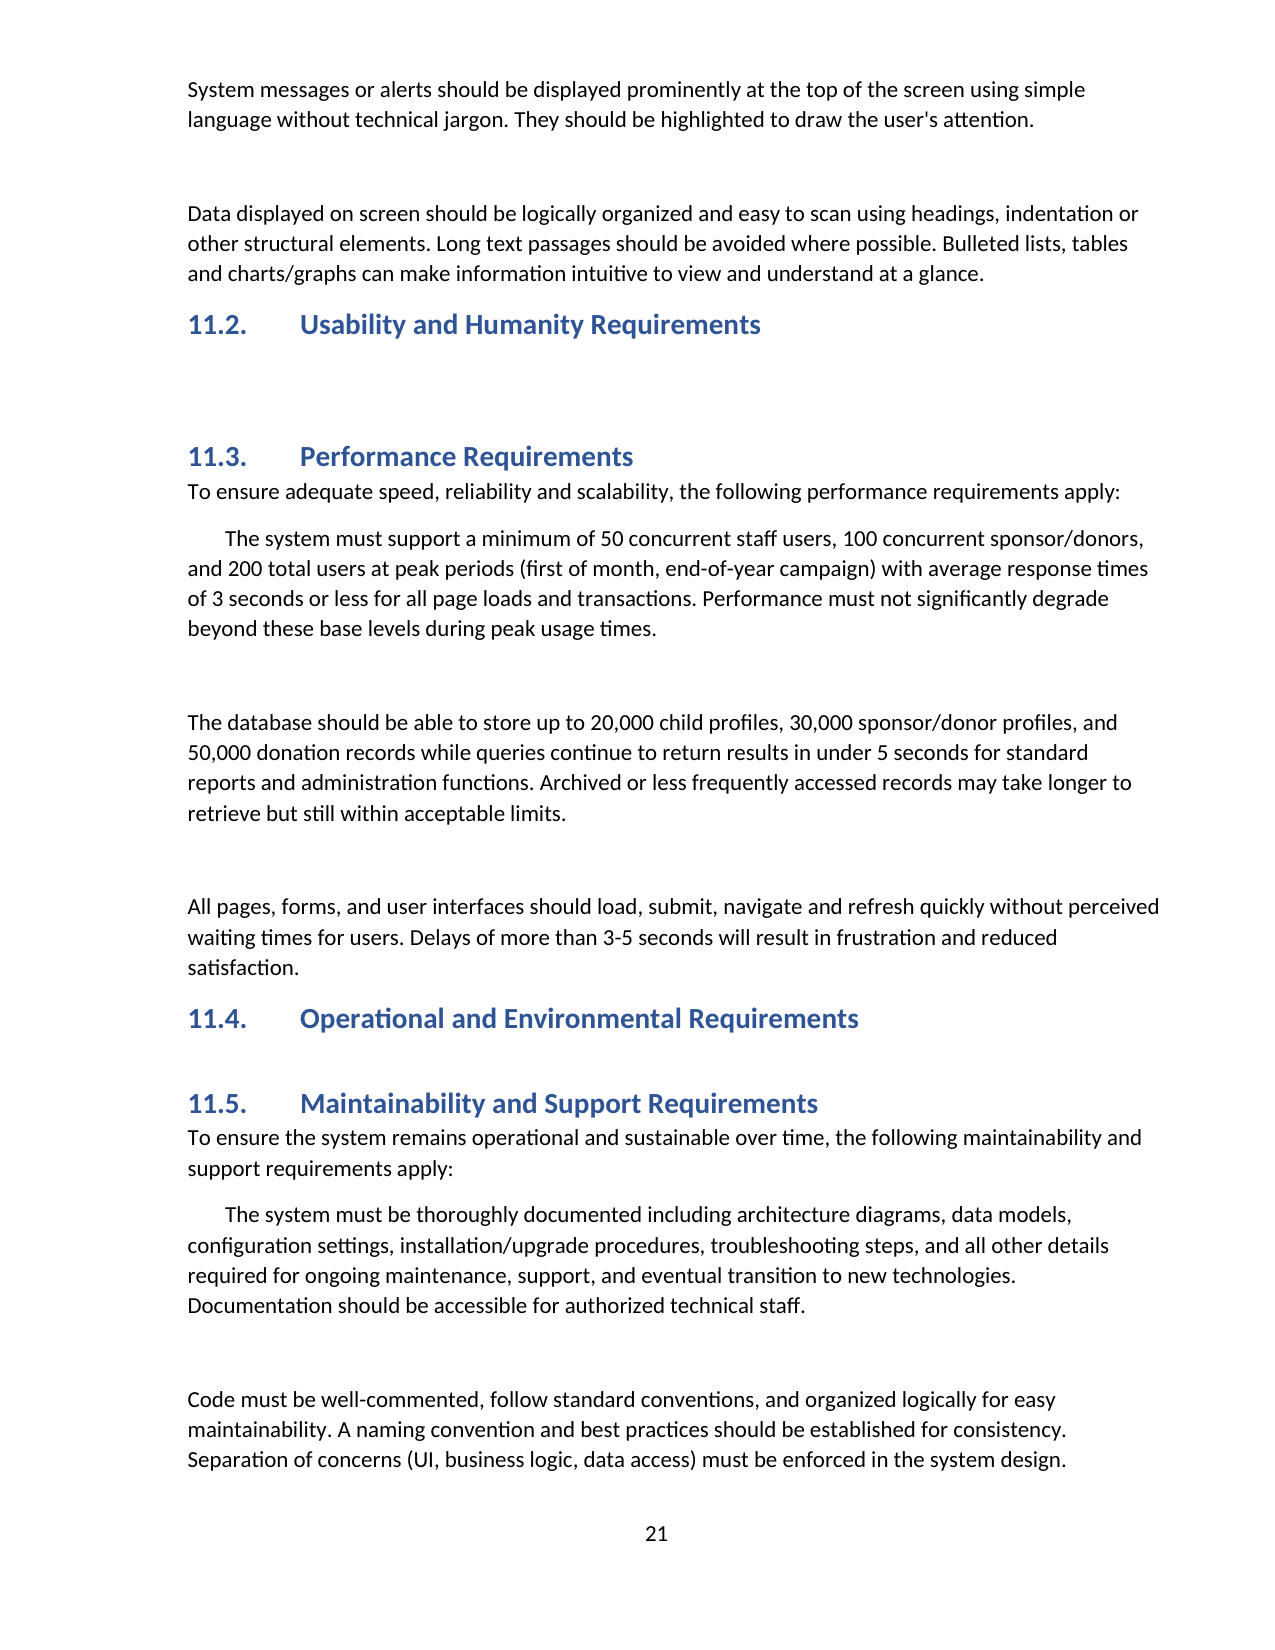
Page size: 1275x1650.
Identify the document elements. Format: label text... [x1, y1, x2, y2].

text The system must be thoroughly documented including architecture diagrams, data models, configuration settings, installation/upgrade procedures, troubleshooting steps, and all other details required for ongoing maintenance, support, and eventual transition to new technologies. Documentation should be accessible for authorized technical staff. [187, 1201, 1162, 1319]
text To ensure adequate speed, reliability and scalability, the following performance requirements apply: [187, 477, 1162, 505]
text Data displayed on screen should be logically organized and easy to scan using headings, indentation or other structural elements. Long text passages should be avoided where possible. Bulleted lists, tables and charts/graphs can make information intuitive to view and understand at a glance. [187, 199, 1162, 287]
text System messages or alerts should be displayed prominently at the top of the screen using simple language without technical jargon. They should be highlighted to draw the user's attention. [187, 75, 1162, 133]
subtitle Operational and Environmental Requirements [187, 1000, 1162, 1035]
subtitle Performance Requirements [187, 438, 1162, 474]
text The system must support a minimum of 50 concurrent staff users, 100 concurrent sponsor/donors, and 200 total users at peak periods (first of month, end-of-year campaign) with average response times of 3 seconds or less for all page loads and transactions. Performance must not significantly degrade beyond these base levels during peak usage times. [187, 524, 1162, 642]
text To ensure the system remains operational and sustainable over time, the following maintainability and support requirements apply: [187, 1123, 1162, 1182]
text The database should be able to store up to 20,000 child profiles, 30,000 sponsor/donor profiles, and 50,000 donation records while queries continue to return results in under 5 seconds for standard reports and administration functions. Archived or less frequently accessed records may take longer to retrieve but still within acceptable limits. [187, 708, 1162, 827]
text All pages, forms, and user interfaces should load, submit, navigate and refresh quickly without perceived waiting times for users. Delays of more than 3-5 seconds will result in frustration and reduced satisfaction. [187, 892, 1162, 981]
text Code must be well-commented, follow standard conventions, and organized logically for easy maintainability. A naming convention and best practices should be established for consistency. Separation of concerns (UI, business logic, data access) must be enforced in the system design. [187, 1385, 1162, 1473]
subtitle Maintainability and Support Requirements [187, 1085, 1162, 1121]
subtitle Usability and Humanity Requirements [187, 306, 1162, 342]
